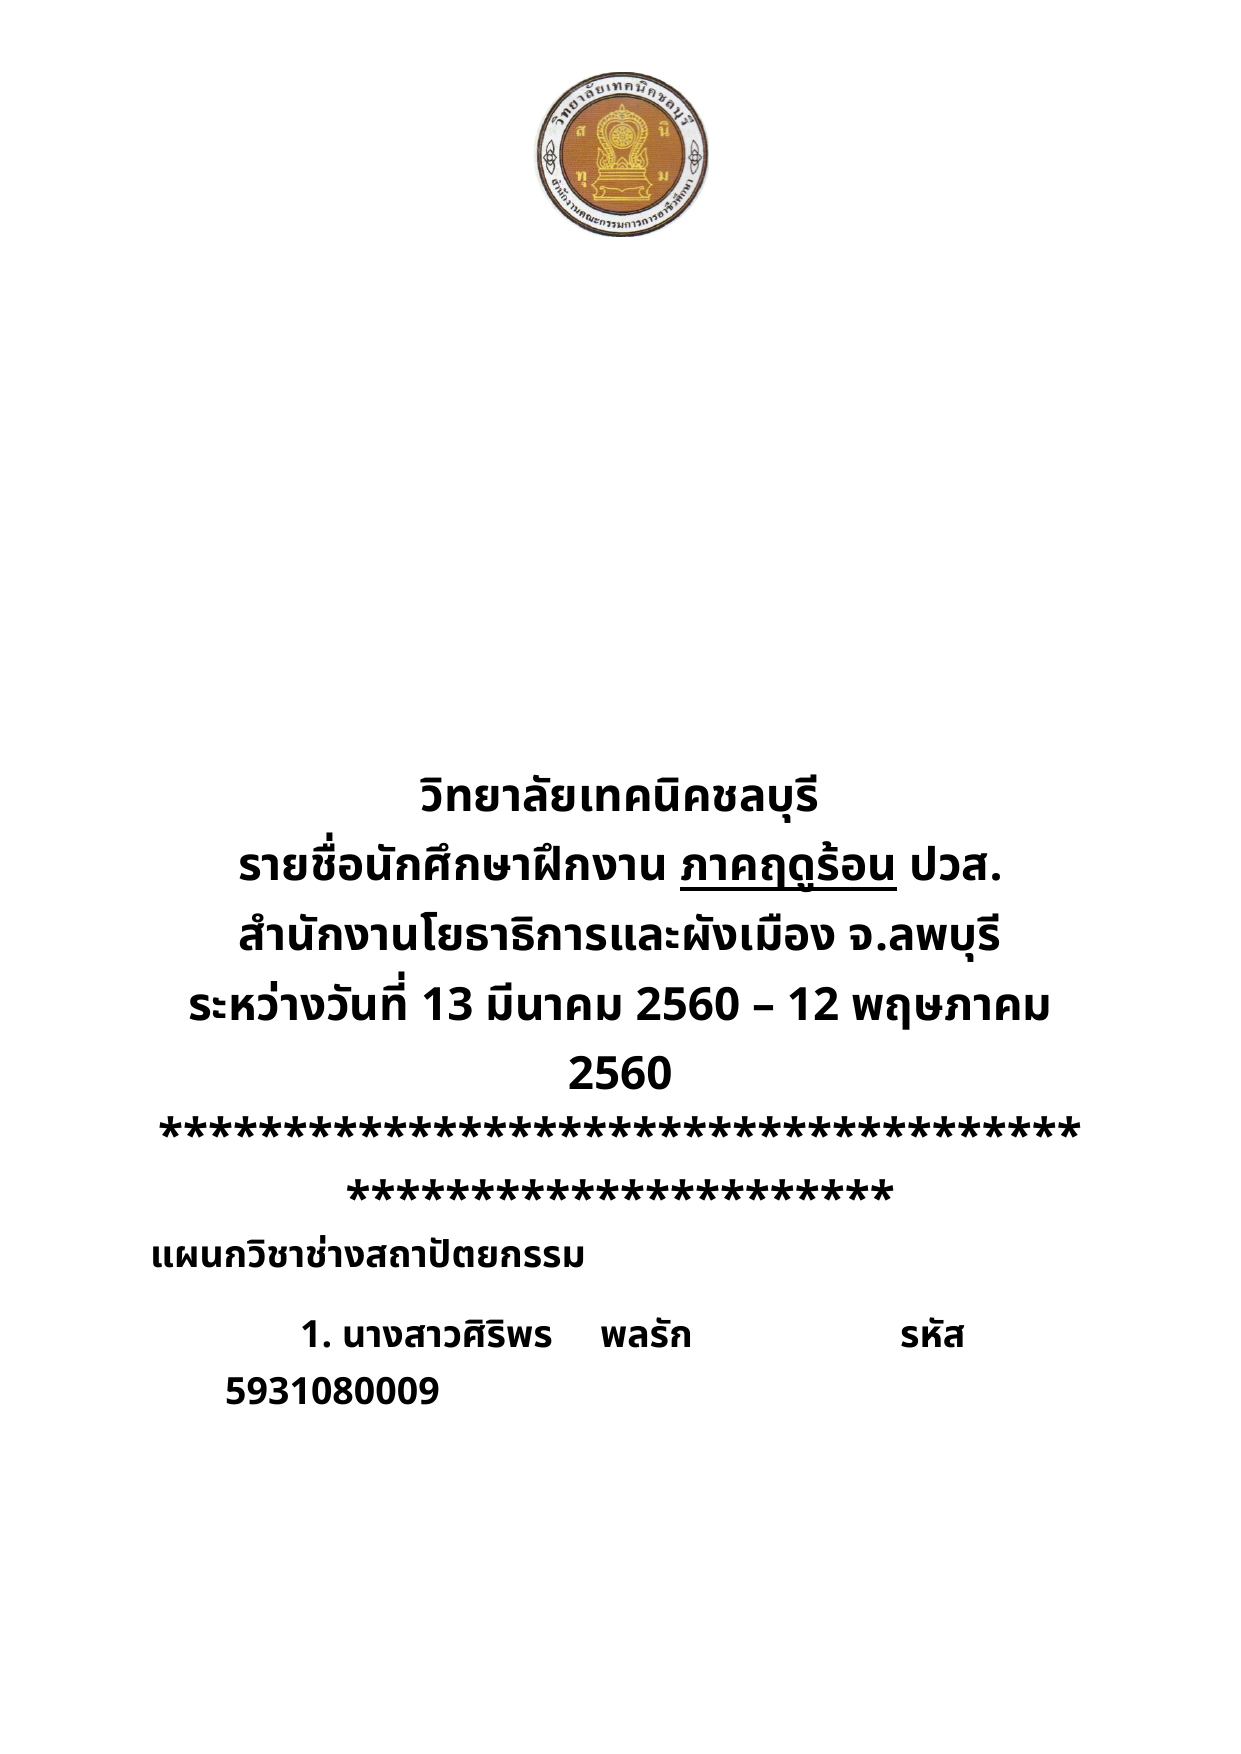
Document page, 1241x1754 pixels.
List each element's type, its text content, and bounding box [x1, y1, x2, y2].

text วิทยาลัยเทคนิคชลบุรี [150, 762, 1090, 832]
text แผนกวิชาช่างสถาปัตยกรรม [150, 1228, 1090, 1284]
text *********************************************************** [150, 1103, 1090, 1228]
picture [533, 72, 709, 235]
text ระหว่างวันที่ 13 มีนาคม 2560 – 12 พฤษภาคม 2560 [150, 971, 1090, 1103]
text 1. นางสาวศิริพร พลรัก รหัส 5931080009 [150, 1307, 1090, 1415]
text สำนักงานโยธาธิการและผังเมือง จ.ลพบุรี [150, 901, 1090, 971]
text รายชื่อนักศึกษาฝึกงาน ภาคฤดูร้อน ปวส. [150, 832, 1090, 901]
